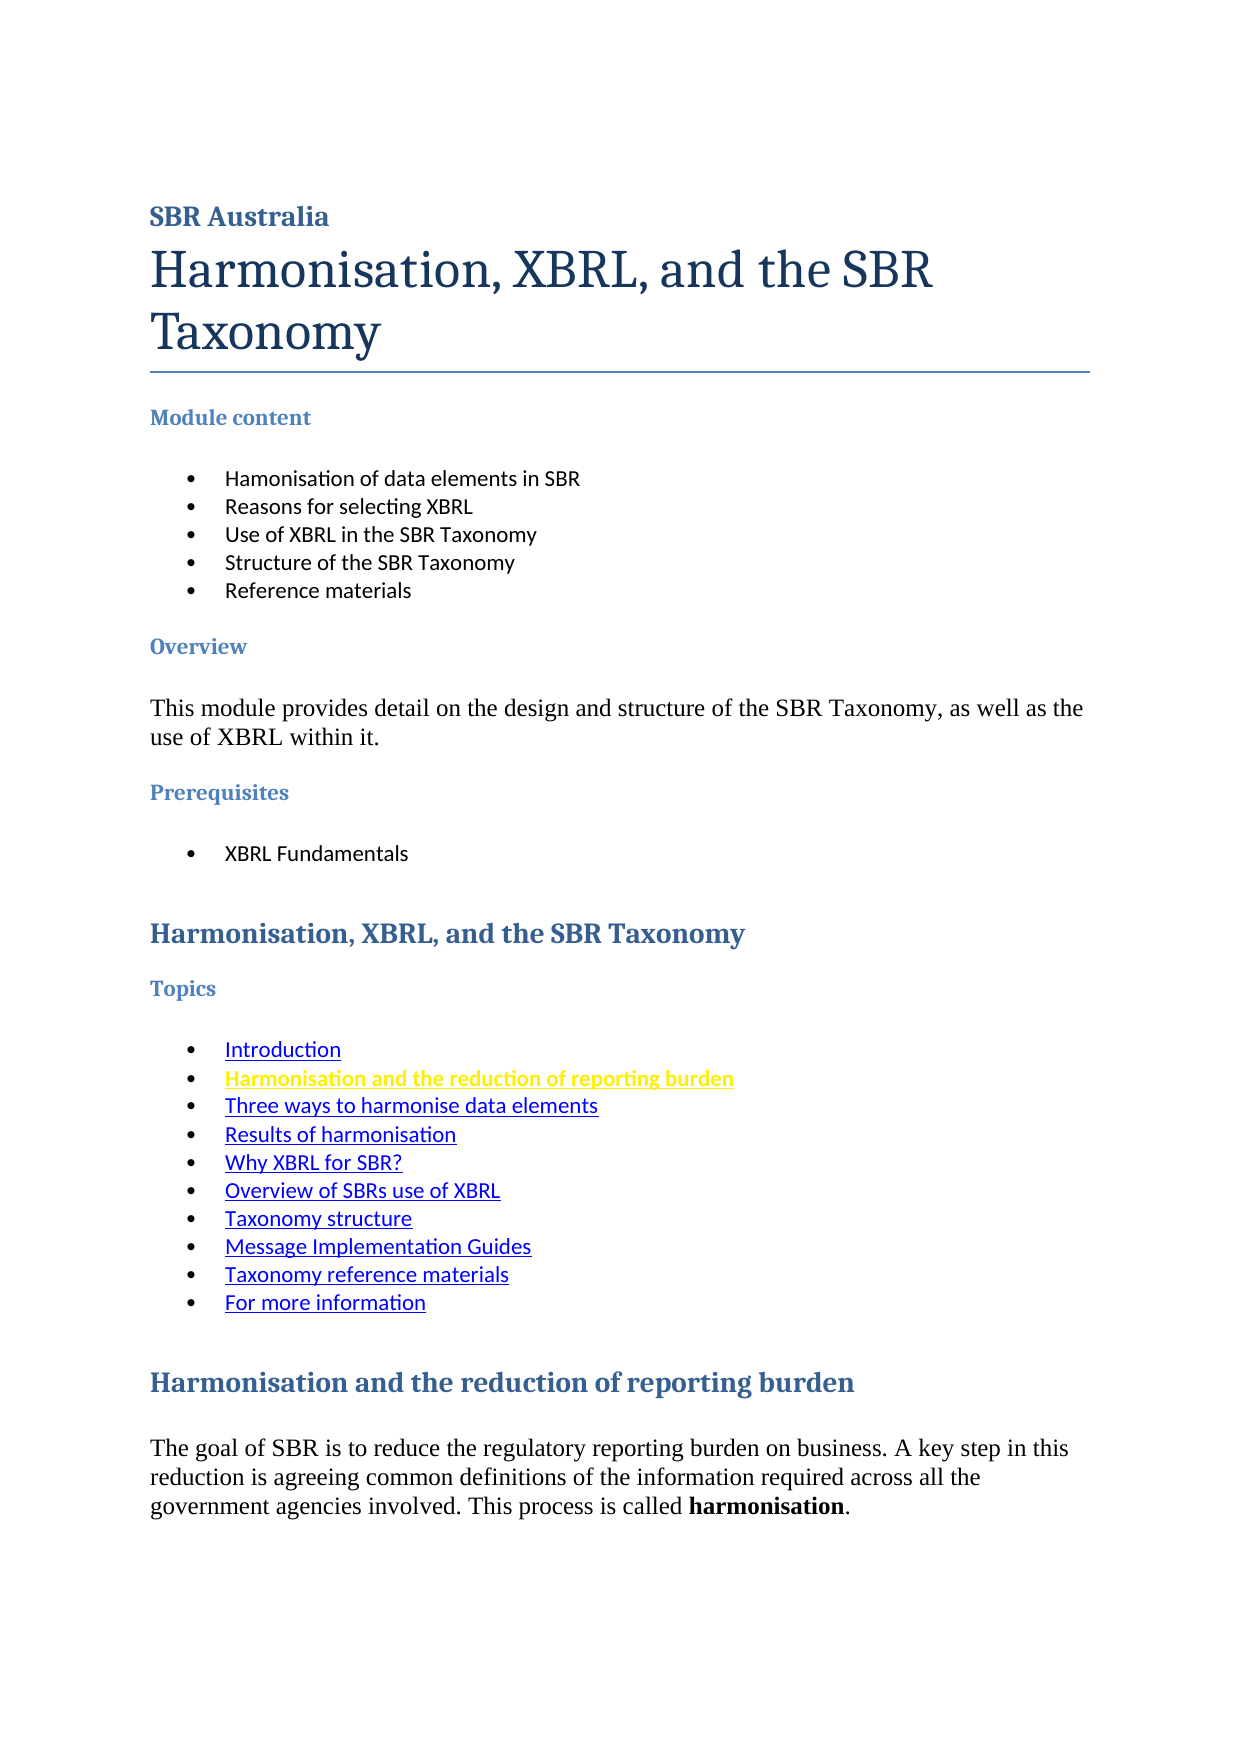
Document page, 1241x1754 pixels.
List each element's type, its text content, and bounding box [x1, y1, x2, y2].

subtitle Module content [150, 405, 1090, 431]
list Three ways to harmonise data elements [187, 1092, 1090, 1120]
list XBRL Fundamentals [187, 839, 1090, 867]
list Reference materials [187, 576, 1090, 604]
subtitle Topics [150, 976, 1090, 1003]
list Harmonisation and the reduction of reporting burden [187, 1064, 1090, 1092]
list Hamonisation of data elements in SBR [187, 464, 1090, 492]
subtitle Overview [150, 633, 1090, 660]
text The goal of SBR is to reduce the regulatory reporting burden on business. A key step in this reduction is agreeing common definitions of the information required across all the government agencies involved. This process is called harmonisation. [150, 1433, 1090, 1520]
list Why XBRL for SBR? [187, 1148, 1090, 1176]
list Message Implementation Guides [187, 1232, 1090, 1260]
subtitle Harmonisation, XBRL, and the SBR Taxonomy [150, 917, 1090, 950]
list Taxonomy reference materials [187, 1260, 1090, 1288]
list Structure of the SBR Taxonomy [187, 548, 1090, 576]
list Use of XBRL in the SBR Taxonomy [187, 520, 1090, 548]
title Harmonisation, XBRL, and the SBR Taxonomy [150, 238, 1090, 371]
subtitle SBR Australia [150, 200, 1090, 233]
list Overview of SBRs use of XBRL [187, 1176, 1090, 1204]
subtitle Prerequisites [150, 779, 1090, 806]
list Reasons for selecting XBRL [187, 492, 1090, 520]
list Introduction [187, 1036, 1090, 1064]
list Taxonomy structure [187, 1204, 1090, 1232]
list For more information [187, 1288, 1090, 1316]
list Results of harmonisation [187, 1120, 1090, 1148]
text This module provides detail on the design and structure of the SBR Taxonomy, as well as the use of XBRL within it. [150, 693, 1090, 750]
subtitle Harmonisation and the reduction of reporting burden [150, 1366, 1090, 1399]
